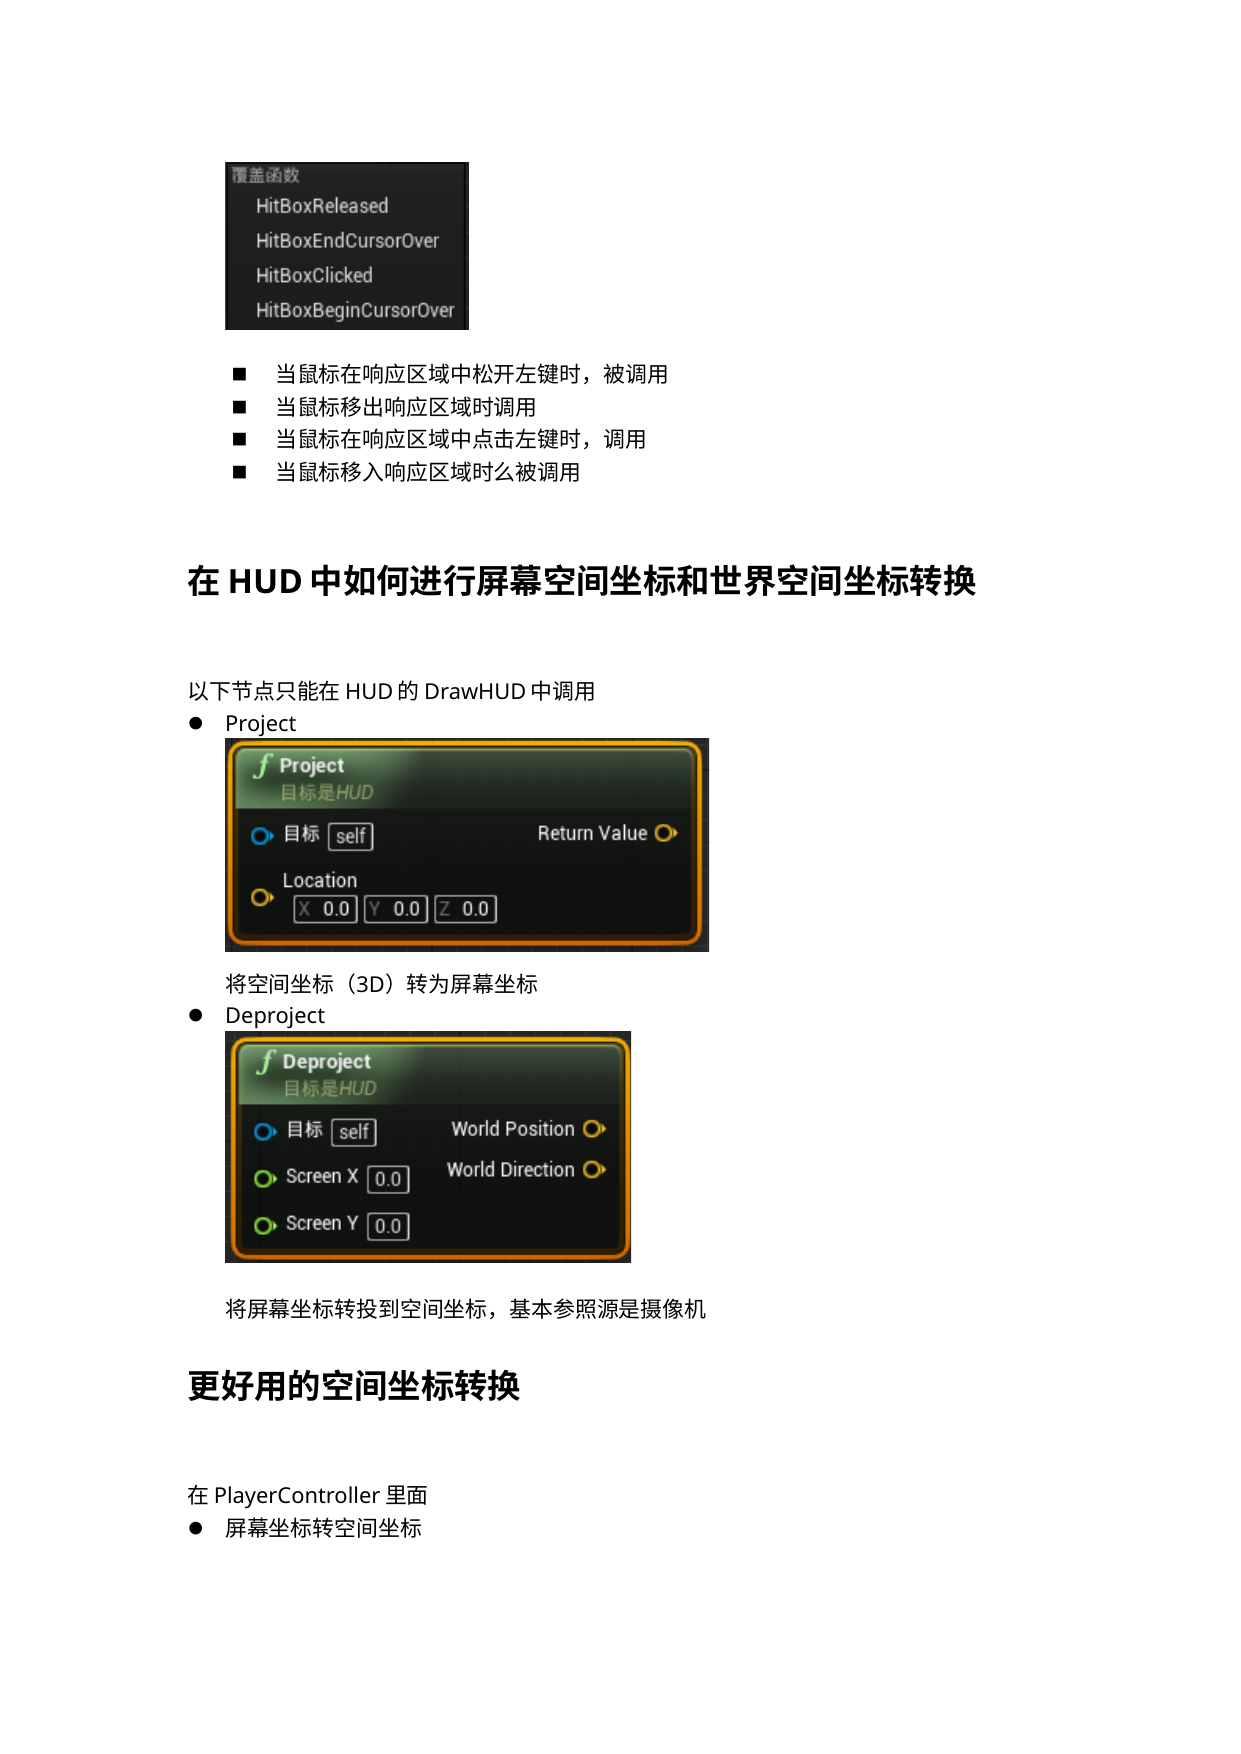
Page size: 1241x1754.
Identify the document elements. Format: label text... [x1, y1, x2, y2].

picture [225, 738, 710, 952]
text 以下节点只能在HUD的DrawHUD中调用 [187, 674, 1053, 706]
picture [225, 1031, 632, 1263]
list Project [187, 706, 1053, 739]
picture [225, 162, 469, 330]
list 将空间坐标（3D）转为屏幕坐标 [225, 966, 1053, 999]
list 将屏幕坐标转投到空间坐标，基本参照源是摄像机 [225, 1291, 1053, 1324]
list 当鼠标在响应区域中点击左键时，调用 [231, 422, 1053, 454]
text 在PlayerController里面 [187, 1478, 1053, 1511]
subtitle 在HUD中如何进行屏幕空间坐标和世界空间坐标转换 [187, 547, 1053, 612]
list 当鼠标移出响应区域时调用 [231, 389, 1053, 422]
list Deproject [187, 999, 1053, 1031]
list 屏幕坐标转空间坐标 [187, 1511, 1053, 1543]
list 当鼠标在响应区域中松开左键时，被调用 [231, 357, 1053, 389]
subtitle 更好用的空间坐标转换 [187, 1351, 1053, 1416]
list 当鼠标移入响应区域时么被调用 [231, 454, 1053, 487]
